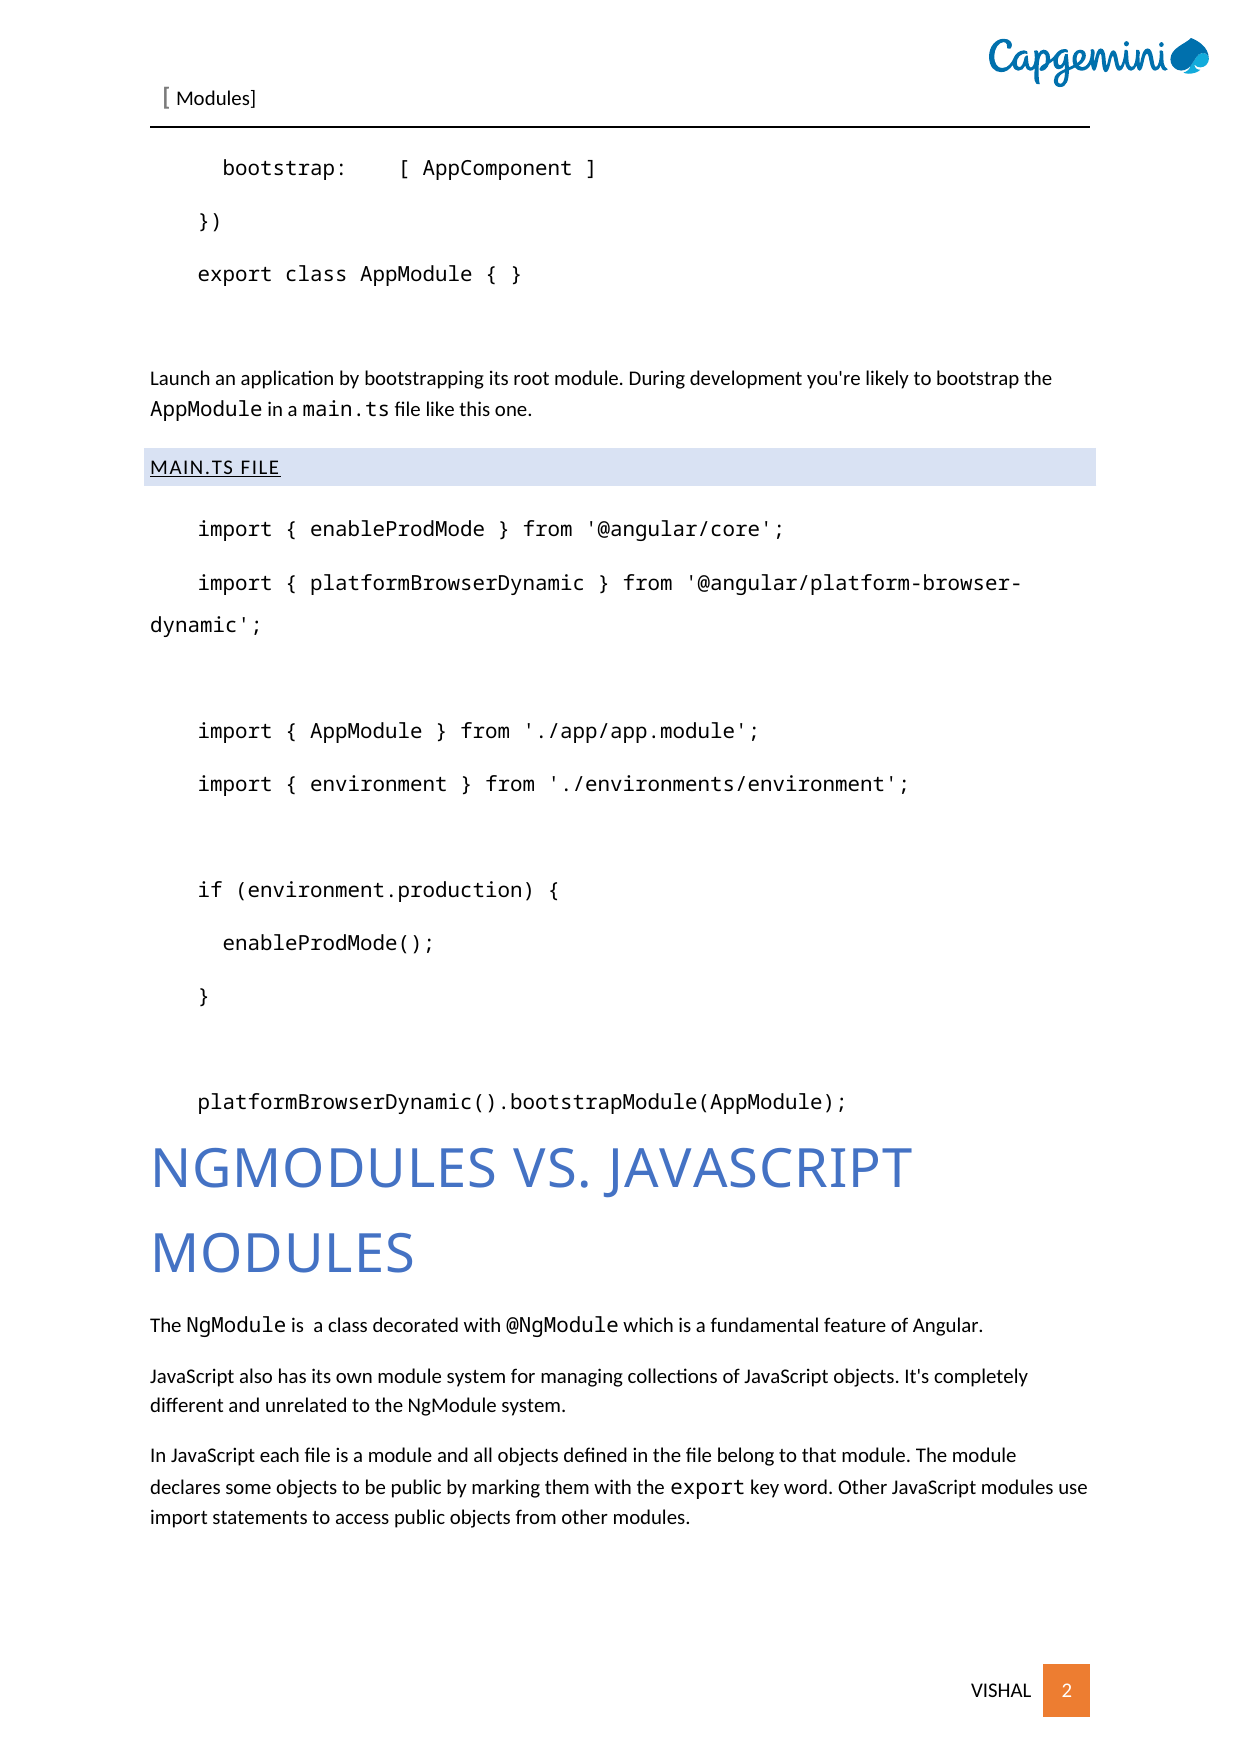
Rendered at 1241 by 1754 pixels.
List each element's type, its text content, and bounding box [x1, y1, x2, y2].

text import { environment } from './environments/environment'; [150, 769, 1090, 798]
text The NgModule is a class decorated with @NgModule which is a fundamental feature of Angular. [150, 1310, 1090, 1338]
text bootstrap: [ AppComponent ] [150, 153, 1090, 181]
text import { AppModule } from './app/app.module'; [150, 716, 1090, 745]
text enableProdMode(); [150, 928, 1090, 957]
text export class AppModule { } [150, 259, 1090, 287]
text import { platformBrowserDynamic } from '@angular/platform-browser-dynamic'; [150, 568, 1090, 639]
text }) [150, 206, 1090, 234]
text JavaScript also has its own module system for managing collections of JavaScript objects. It's completely different and unrelated to the NgModule system. [150, 1363, 1090, 1418]
title NgModules vs. JavaScript modules [150, 1130, 1090, 1288]
text if (environment.production) { [150, 875, 1090, 904]
subtitle main.ts file [150, 454, 1090, 479]
text Launch an application by bootstrapping its root module. During development you're likely to bootstrap the AppModule in a main.ts file like this one. [150, 365, 1090, 423]
text platformBrowserDynamic().bootstrapModule(AppModule); [150, 1087, 1090, 1116]
text } [150, 981, 1090, 1010]
text In JavaScript each file is a module and all objects defined in the file belong to that module. The module declares some objects to be public by marking them with the export key word. Other JavaScript modules use import statements to access public objects from other modules. [150, 1443, 1090, 1530]
text import { enableProdMode } from '@angular/core'; [150, 514, 1090, 543]
